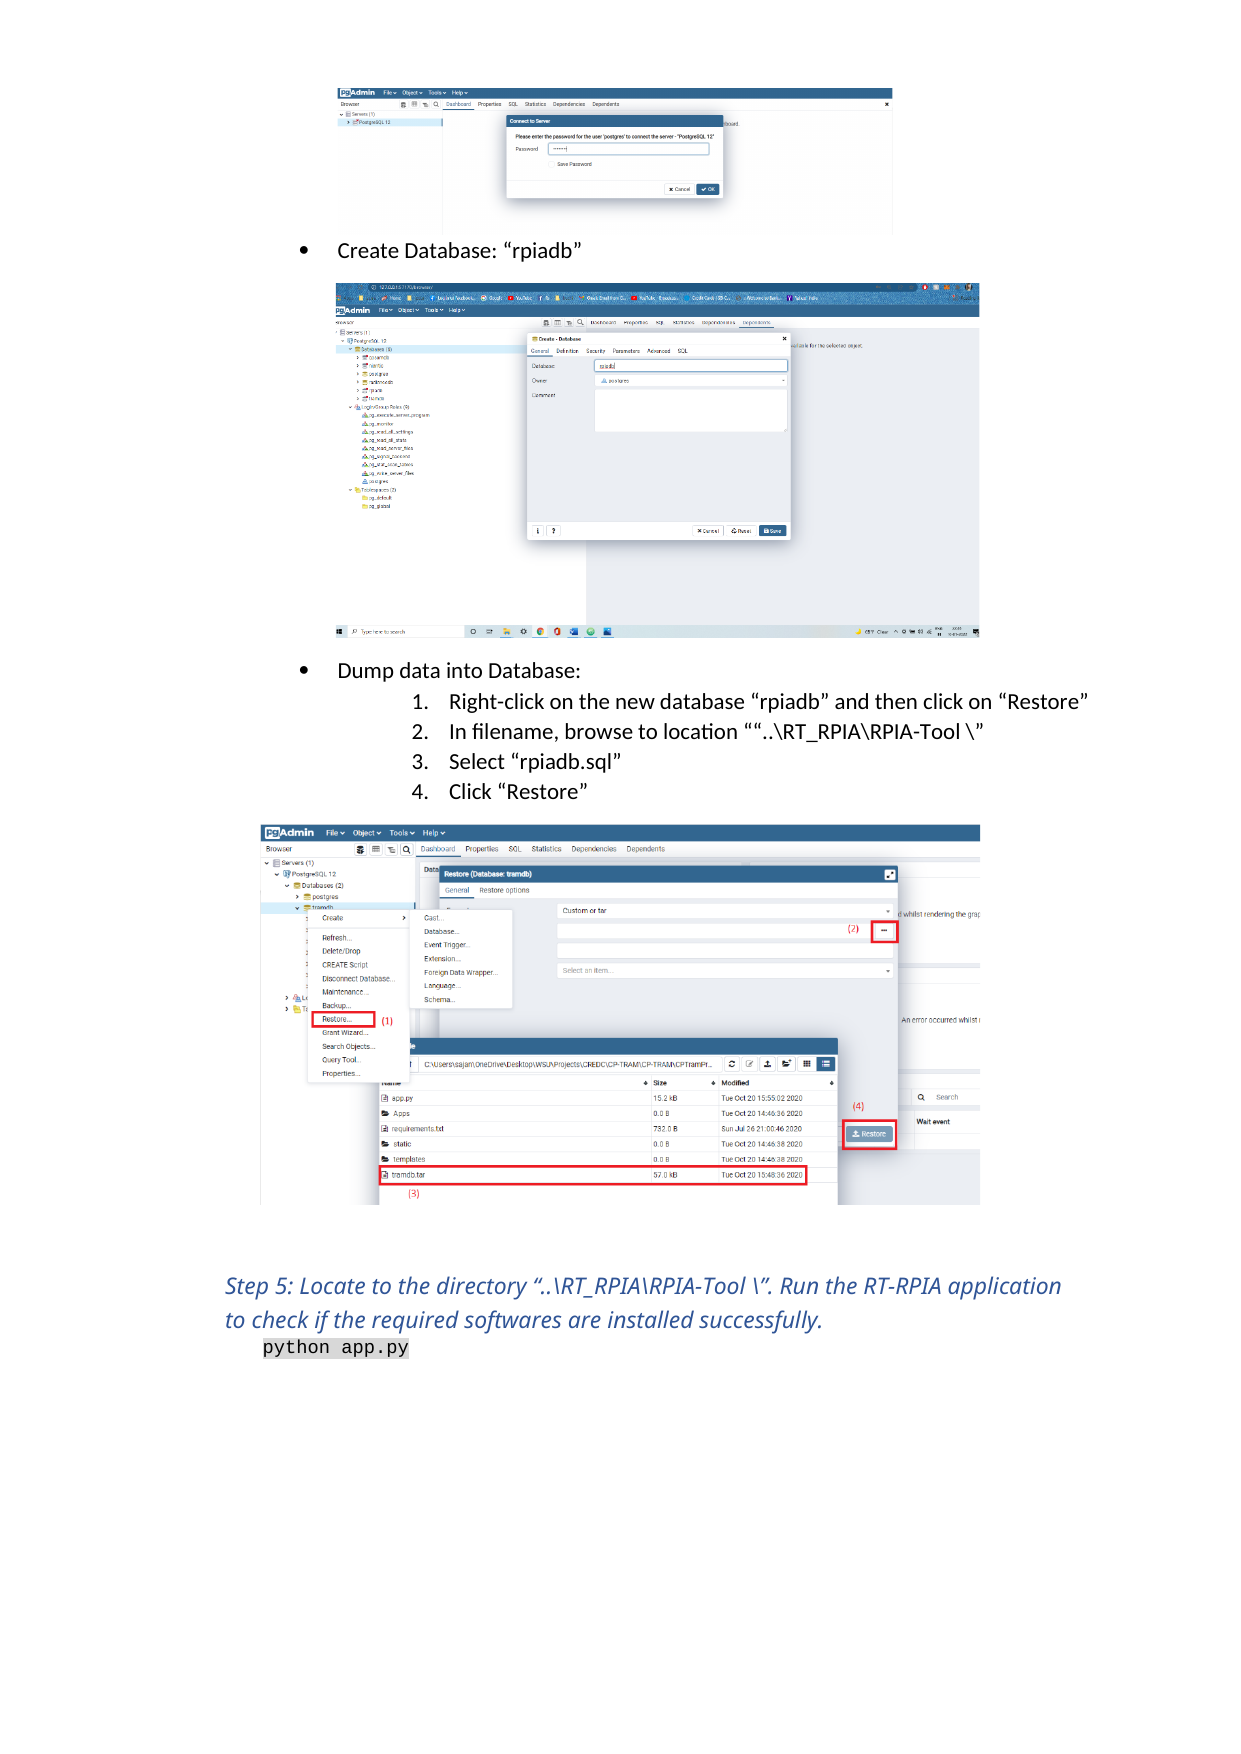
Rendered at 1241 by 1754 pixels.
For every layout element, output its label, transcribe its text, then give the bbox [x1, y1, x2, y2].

picture [260, 824, 980, 1205]
list Create Database: “rpiadb” [300, 236, 1090, 264]
picture [337, 88, 893, 235]
subtitle Step 5: Locate to the directory “..\RT_RPIA\RPIA-Tool \”. Run the RT-RPIA application to check if the required softwares are installed successfully. [225, 1270, 1090, 1335]
list Right-click on the new database “rpiadb” and then click on “Restore” [411, 687, 1090, 715]
list Click “Restore” [411, 777, 1090, 806]
list In filename, browse to location ““..\RT_RPIA\RPIA-Tool \” [411, 717, 1090, 745]
list Dump data into Database: [300, 657, 1090, 685]
text python app.py [262, 1337, 1090, 1359]
picture [335, 283, 980, 638]
list Select “rpiadb.sql” [411, 747, 1090, 775]
